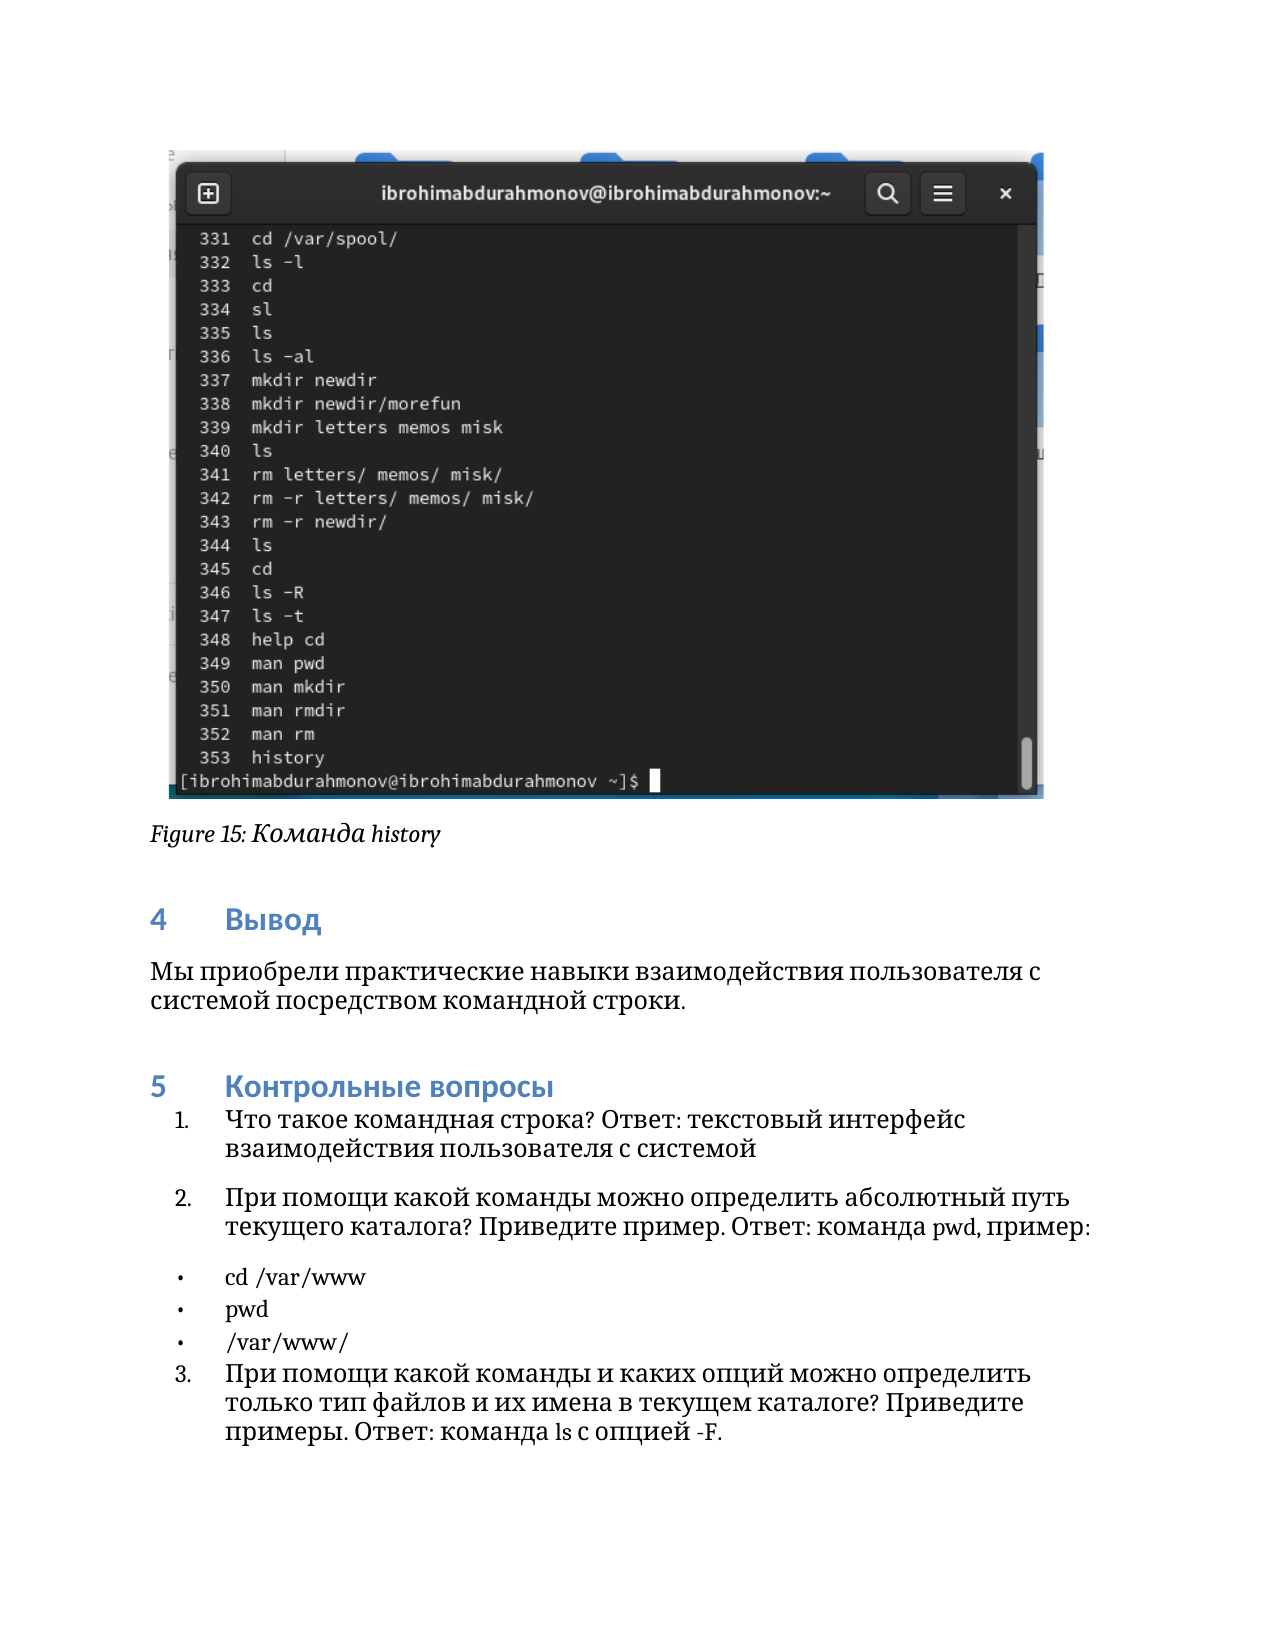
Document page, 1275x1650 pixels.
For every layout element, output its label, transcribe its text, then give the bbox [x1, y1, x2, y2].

list /var/www/ [175, 1328, 1125, 1356]
list Что такое командная строка? Ответ: текстовый интерфейс взаимодействия пользователя с системой [175, 1106, 1125, 1163]
list При помощи какой команды можно определить абсолютный путь текущего каталога? Приведите пример. Ответ: команда pwd, пример: [175, 1184, 1125, 1242]
text Мы приобрели практические навыки взаимодействия пользователя с системой посредством командной строки. [150, 958, 1125, 1015]
list При помощи какой команды и каких опций можно определить только тип файлов и их имена в текущем каталоге? Приведите примеры. Ответ: команда ls с опцией -F. [175, 1360, 1125, 1446]
list cd /var/www [175, 1263, 1125, 1291]
subtitle 4 Вывод [150, 898, 1125, 939]
picture [168, 150, 1044, 799]
subtitle 5 Контрольные вопросы [150, 1065, 1125, 1106]
list pwd [175, 1295, 1125, 1324]
text Figure 15: Команда history [150, 819, 1125, 848]
